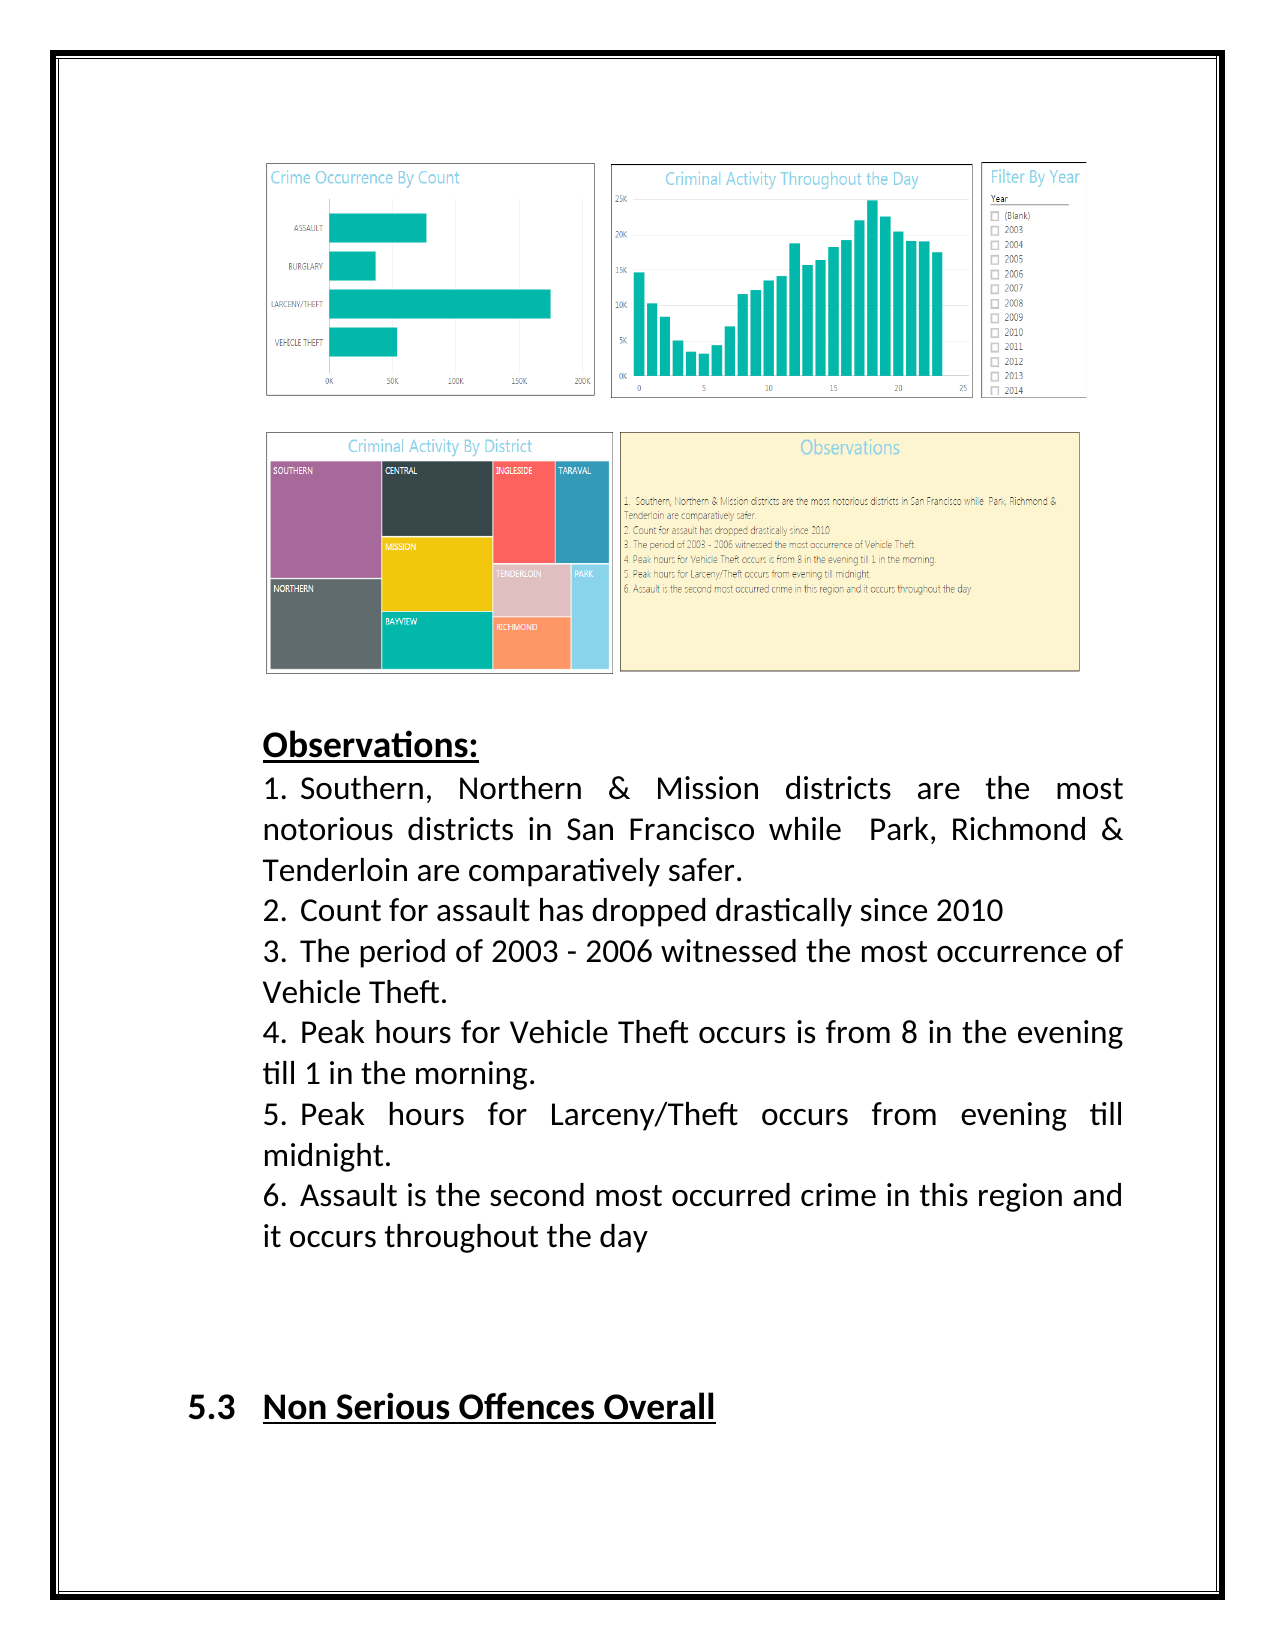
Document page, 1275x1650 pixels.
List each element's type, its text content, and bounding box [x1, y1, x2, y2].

text 5. Peak hours for Larceny/Theft occurs from evening till midnight. [262, 1093, 1125, 1174]
text 2. Count for assault has dropped drastically since 2010 [262, 889, 1125, 930]
picture [262, 150, 1087, 676]
text 4. Peak hours for Vehicle Theft occurs is from 8 in the evening till 1 in the morning. [262, 1011, 1125, 1093]
list Non Serious Offences Overall [187, 1383, 1125, 1429]
text Observations: [262, 721, 1125, 767]
text 3. The period of 2003 - 2006 witnessed the most occurrence of Vehicle Theft. [262, 930, 1125, 1011]
text 6. Assault is the second most occurred crime in this region and it occurs throughout the day [262, 1174, 1125, 1256]
text 1. Southern, Northern & Mission districts are the most notorious districts in San Francisco while Park, Richmond & Tenderloin are comparatively safer. [262, 767, 1125, 889]
